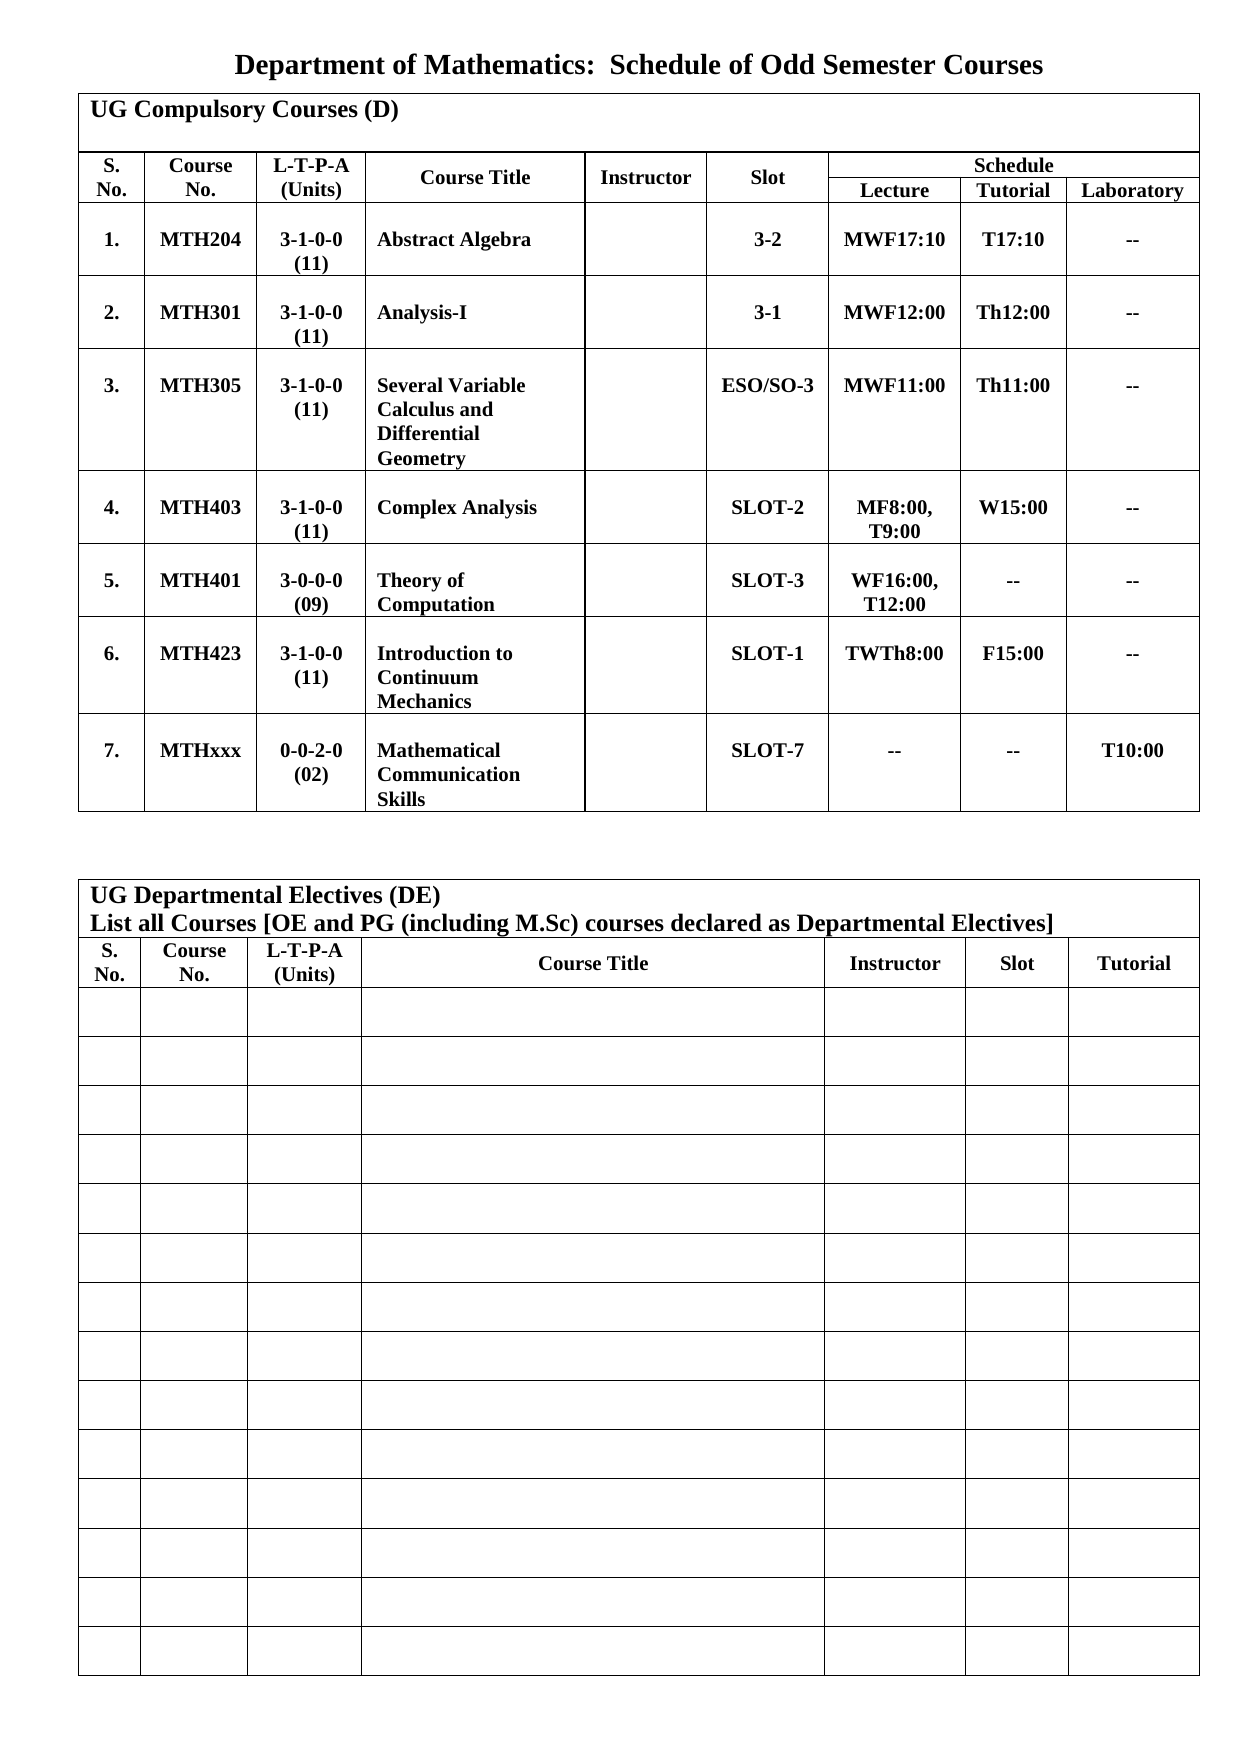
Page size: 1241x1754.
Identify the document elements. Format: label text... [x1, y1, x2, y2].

table_cell [79, 1430, 140, 1478]
table_cell [141, 1332, 247, 1380]
table_cell [141, 1627, 247, 1675]
table_cell [825, 1578, 965, 1626]
table_cell [362, 1529, 824, 1577]
table_cell 3-2 [707, 203, 828, 275]
table_cell [141, 1184, 247, 1232]
table_cell [1069, 1184, 1199, 1232]
table_cell [825, 1627, 965, 1675]
table_cell TWTh8:00 [829, 617, 960, 713]
table_cell [362, 1430, 824, 1478]
table_cell [966, 1086, 1068, 1134]
table_cell [1069, 1086, 1199, 1134]
table_cell MWF17:10 [829, 203, 960, 275]
table_cell [825, 1479, 965, 1527]
table_cell SLOT-7 [707, 714, 828, 811]
table_cell [362, 1037, 824, 1085]
table_cell [825, 1332, 965, 1380]
table_cell Theory of Computation [366, 544, 584, 616]
table_cell [1069, 1135, 1199, 1183]
table_cell [966, 1135, 1068, 1183]
table_cell [141, 988, 247, 1036]
table_cell [141, 1234, 247, 1282]
table_cell MTH423 [145, 617, 256, 713]
table_cell [248, 1037, 361, 1085]
table_cell [79, 988, 140, 1036]
table_cell [1069, 1578, 1199, 1626]
table_cell MTH301 [145, 276, 256, 348]
table_cell [79, 1234, 140, 1282]
table_cell Laboratory [1067, 178, 1199, 202]
table_cell MTH401 [145, 544, 256, 616]
table_cell Course Title [366, 153, 584, 202]
table_cell [825, 1529, 965, 1577]
table_cell MTHxxx [145, 714, 256, 811]
table_cell [79, 1086, 140, 1134]
table_cell 3-1-0-0 (11) [257, 471, 365, 543]
table_cell [1069, 1479, 1199, 1527]
table_cell [79, 1627, 140, 1675]
table_cell [1069, 1381, 1199, 1429]
table_cell [248, 1627, 361, 1675]
table_cell 3-1-0-0 (11) [257, 617, 365, 713]
table_cell [248, 1479, 361, 1527]
table_cell [248, 988, 361, 1036]
table_cell [1069, 1234, 1199, 1282]
table_cell [586, 471, 706, 543]
table_cell 5. [79, 544, 144, 616]
table_cell [966, 988, 1068, 1036]
table_cell [79, 1479, 140, 1527]
table_cell [586, 349, 706, 469]
table_cell [586, 617, 706, 713]
table_cell L-T-P-A (Units) [257, 153, 365, 202]
table_cell Introduction to Continuum Mechanics [366, 617, 584, 713]
table_cell [248, 1234, 361, 1282]
table_cell Tutorial [1069, 938, 1199, 987]
table_cell [141, 1037, 247, 1085]
table_cell [966, 1283, 1068, 1331]
table_cell [79, 1578, 140, 1626]
table_cell Lecture [829, 178, 960, 202]
table_cell Course No. [141, 938, 247, 987]
table_cell S. No. [79, 938, 140, 987]
text Department of Mathematics: Schedule of Odd Semester Courses [75, 47, 1203, 80]
table_cell [248, 1332, 361, 1380]
table_cell [825, 988, 965, 1036]
table_cell 3. [79, 349, 144, 469]
table_cell SLOT-1 [707, 617, 828, 713]
table_cell [1069, 988, 1199, 1036]
table_cell [825, 1037, 965, 1085]
table_cell [586, 276, 706, 348]
table_header UG Compulsory Courses (D) [79, 94, 1199, 151]
table_cell -- [1067, 276, 1199, 348]
table_cell Course Title [362, 938, 824, 987]
table_cell [362, 1283, 824, 1331]
table_cell Mathematical Communication Skills [366, 714, 584, 811]
table_cell 2. [79, 276, 144, 348]
table_cell 3-1-0-0 (11) [257, 349, 365, 469]
table_cell [141, 1086, 247, 1134]
table_cell [966, 1234, 1068, 1282]
table_cell [141, 1479, 247, 1527]
table_cell WF16:00, T12:00 [829, 544, 960, 616]
table_cell [362, 1234, 824, 1282]
table_cell Th12:00 [961, 276, 1066, 348]
table_cell ESO/SO-3 [707, 349, 828, 469]
table_cell [141, 1135, 247, 1183]
table_cell [248, 1381, 361, 1429]
table_cell [248, 1086, 361, 1134]
table_cell [825, 1283, 965, 1331]
table_cell [966, 1184, 1068, 1232]
table_cell [248, 1578, 361, 1626]
table_cell [966, 1381, 1068, 1429]
table_cell [362, 1135, 824, 1183]
table_cell Complex Analysis [366, 471, 584, 543]
table_cell L-T-P-A (Units) [248, 938, 361, 987]
table_cell [79, 1135, 140, 1183]
table_cell [362, 1086, 824, 1134]
table_cell MWF12:00 [829, 276, 960, 348]
table_cell [825, 1234, 965, 1282]
table_cell [79, 1283, 140, 1331]
table_cell [966, 1430, 1068, 1478]
table_cell -- [961, 544, 1066, 616]
table_cell SLOT-2 [707, 471, 828, 543]
table_cell -- [1067, 349, 1199, 469]
table_cell [141, 1283, 247, 1331]
table_cell [362, 1184, 824, 1232]
table_cell [79, 1332, 140, 1380]
table_cell 3-1-0-0 (11) [257, 276, 365, 348]
table_cell [966, 1627, 1068, 1675]
table_cell 3-1-0-0 (11) [257, 203, 365, 275]
table_cell MTH403 [145, 471, 256, 543]
table_cell [362, 1381, 824, 1429]
table_cell Abstract Algebra [366, 203, 584, 275]
table_cell MTH305 [145, 349, 256, 469]
table_cell MF8:00, T9:00 [829, 471, 960, 543]
table_cell [248, 1529, 361, 1577]
table_cell [586, 203, 706, 275]
table_cell Th11:00 [961, 349, 1066, 469]
table_cell [825, 1430, 965, 1478]
table_cell Slot [966, 938, 1068, 987]
table_cell [248, 1135, 361, 1183]
table_cell [1069, 1627, 1199, 1675]
table_cell Slot [707, 153, 828, 202]
table_cell [966, 1479, 1068, 1527]
table_cell [825, 1086, 965, 1134]
table_cell [825, 1381, 965, 1429]
table_cell Several Variable Calculus and Differential Geometry [366, 349, 584, 469]
table_cell [966, 1578, 1068, 1626]
table_cell [248, 1283, 361, 1331]
table_cell F15:00 [961, 617, 1066, 713]
table_cell 3-1 [707, 276, 828, 348]
table_cell [1069, 1430, 1199, 1478]
table_cell Schedule [829, 153, 1199, 177]
table_cell -- [1067, 471, 1199, 543]
table_cell MWF11:00 [829, 349, 960, 469]
table_cell [248, 1184, 361, 1232]
table_cell [1069, 1332, 1199, 1380]
table_cell [79, 1037, 140, 1085]
table_cell [79, 1529, 140, 1577]
table_cell -- [1067, 544, 1199, 616]
table_cell Tutorial [961, 178, 1066, 202]
table_cell [825, 1135, 965, 1183]
table_cell 7. [79, 714, 144, 811]
table_cell -- [829, 714, 960, 811]
table_cell T10:00 [1067, 714, 1199, 811]
table_cell [586, 714, 706, 811]
table_cell T17:10 [961, 203, 1066, 275]
table_cell Course No. [145, 153, 256, 202]
table_cell [362, 1332, 824, 1380]
table_cell [362, 988, 824, 1036]
table_cell Instructor [586, 153, 706, 202]
table_cell [248, 1430, 361, 1478]
table_cell [362, 1578, 824, 1626]
table_cell [79, 1184, 140, 1232]
table_cell [362, 1479, 824, 1527]
table_cell [586, 544, 706, 616]
table_cell [966, 1529, 1068, 1577]
table_cell S. No. [79, 153, 144, 202]
table_cell 4. [79, 471, 144, 543]
table_cell 6. [79, 617, 144, 713]
table_cell Analysis-I [366, 276, 584, 348]
table_cell [1069, 1037, 1199, 1085]
table_cell -- [1067, 203, 1199, 275]
table_cell [825, 1184, 965, 1232]
table_cell 1. [79, 203, 144, 275]
table_cell -- [1067, 617, 1199, 713]
table_cell 0-0-2-0 (02) [257, 714, 365, 811]
table_header UG Departmental Electives (DE) List all Courses [OE and PG (including M.Sc) courses declared as Departmental Electives] [79, 880, 1199, 937]
table_cell [79, 1381, 140, 1429]
table_cell [141, 1578, 247, 1626]
table_cell [966, 1037, 1068, 1085]
table_cell [1069, 1529, 1199, 1577]
table_cell Instructor [825, 938, 965, 987]
table_cell [141, 1430, 247, 1478]
table_cell W15:00 [961, 471, 1066, 543]
table_cell SLOT-3 [707, 544, 828, 616]
table_cell [1069, 1283, 1199, 1331]
table_cell [966, 1332, 1068, 1380]
table_cell -- [961, 714, 1066, 811]
table_cell MTH204 [145, 203, 256, 275]
table_cell 3-0-0-0 (09) [257, 544, 365, 616]
table_cell [362, 1627, 824, 1675]
table_cell [141, 1529, 247, 1577]
table_cell [141, 1381, 247, 1429]
